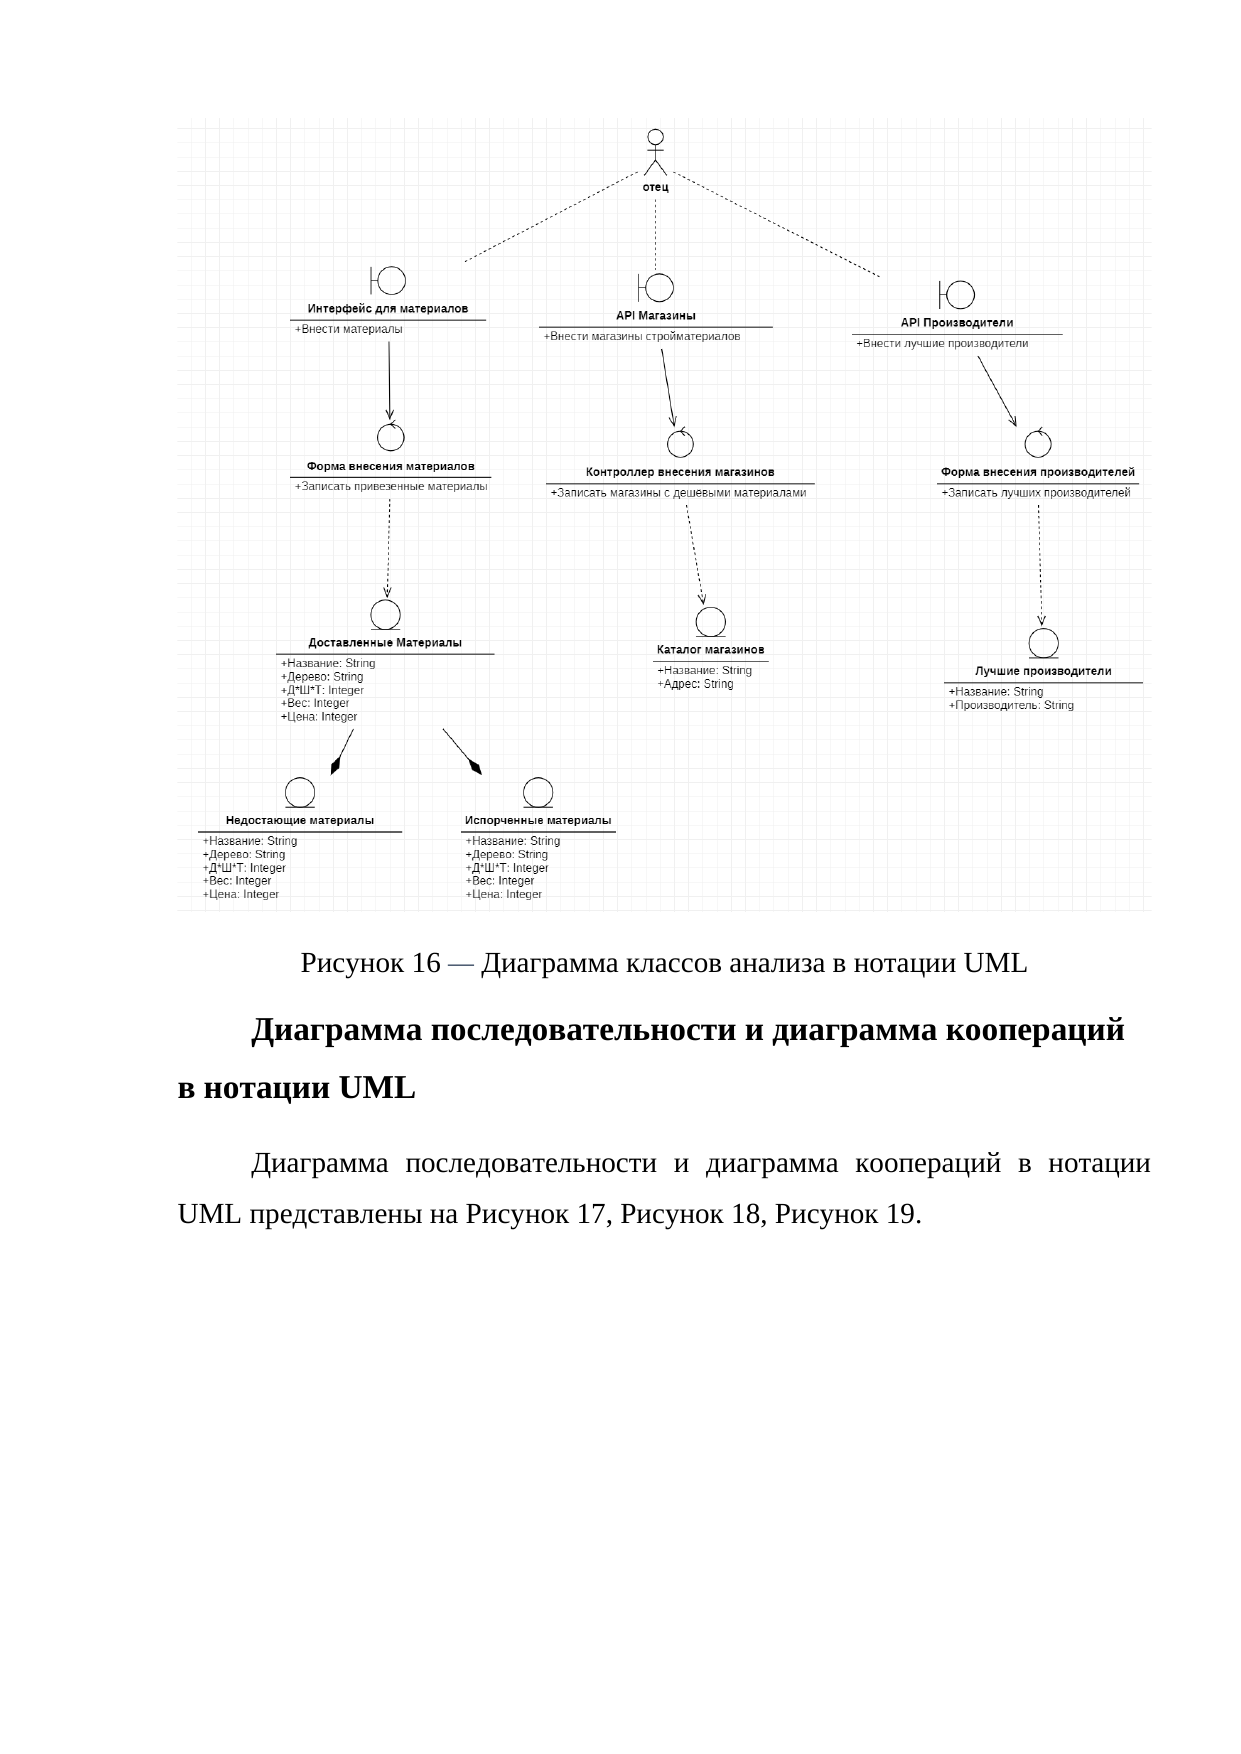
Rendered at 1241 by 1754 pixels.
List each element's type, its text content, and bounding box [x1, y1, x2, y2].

picture [177, 118, 1152, 912]
subtitle Диаграмма последовательности и диаграмма коопераций в нотации UML [177, 1010, 1152, 1106]
text Рисунок 16 — Диаграмма классов анализа в нотации UML [177, 945, 1152, 978]
text Диаграмма последовательности и диаграмма коопераций в нотации UML представлены на Рисунок 17, Рисунок 18, Рисунок 19. [177, 1146, 1152, 1229]
